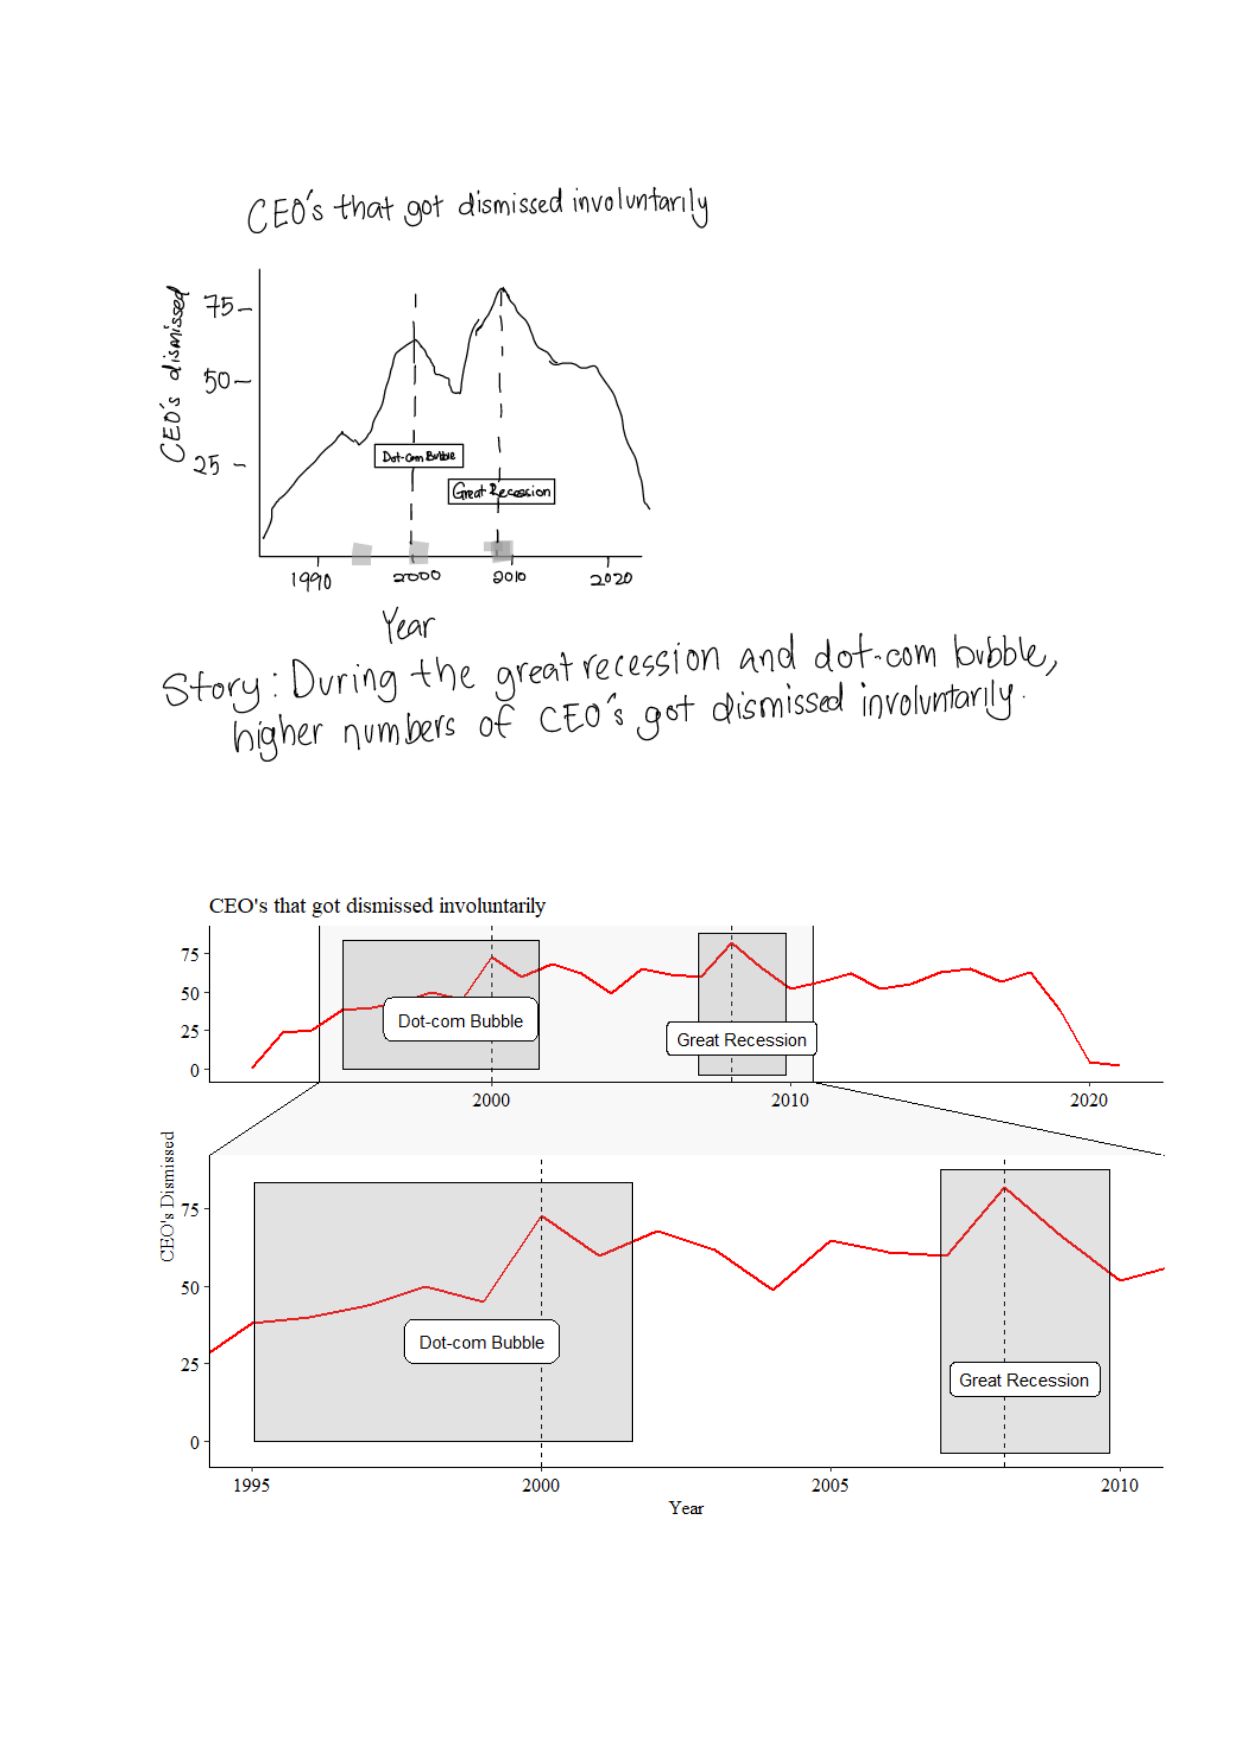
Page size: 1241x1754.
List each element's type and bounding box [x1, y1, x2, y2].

picture [150, 150, 1091, 776]
picture [150, 888, 1173, 1526]
